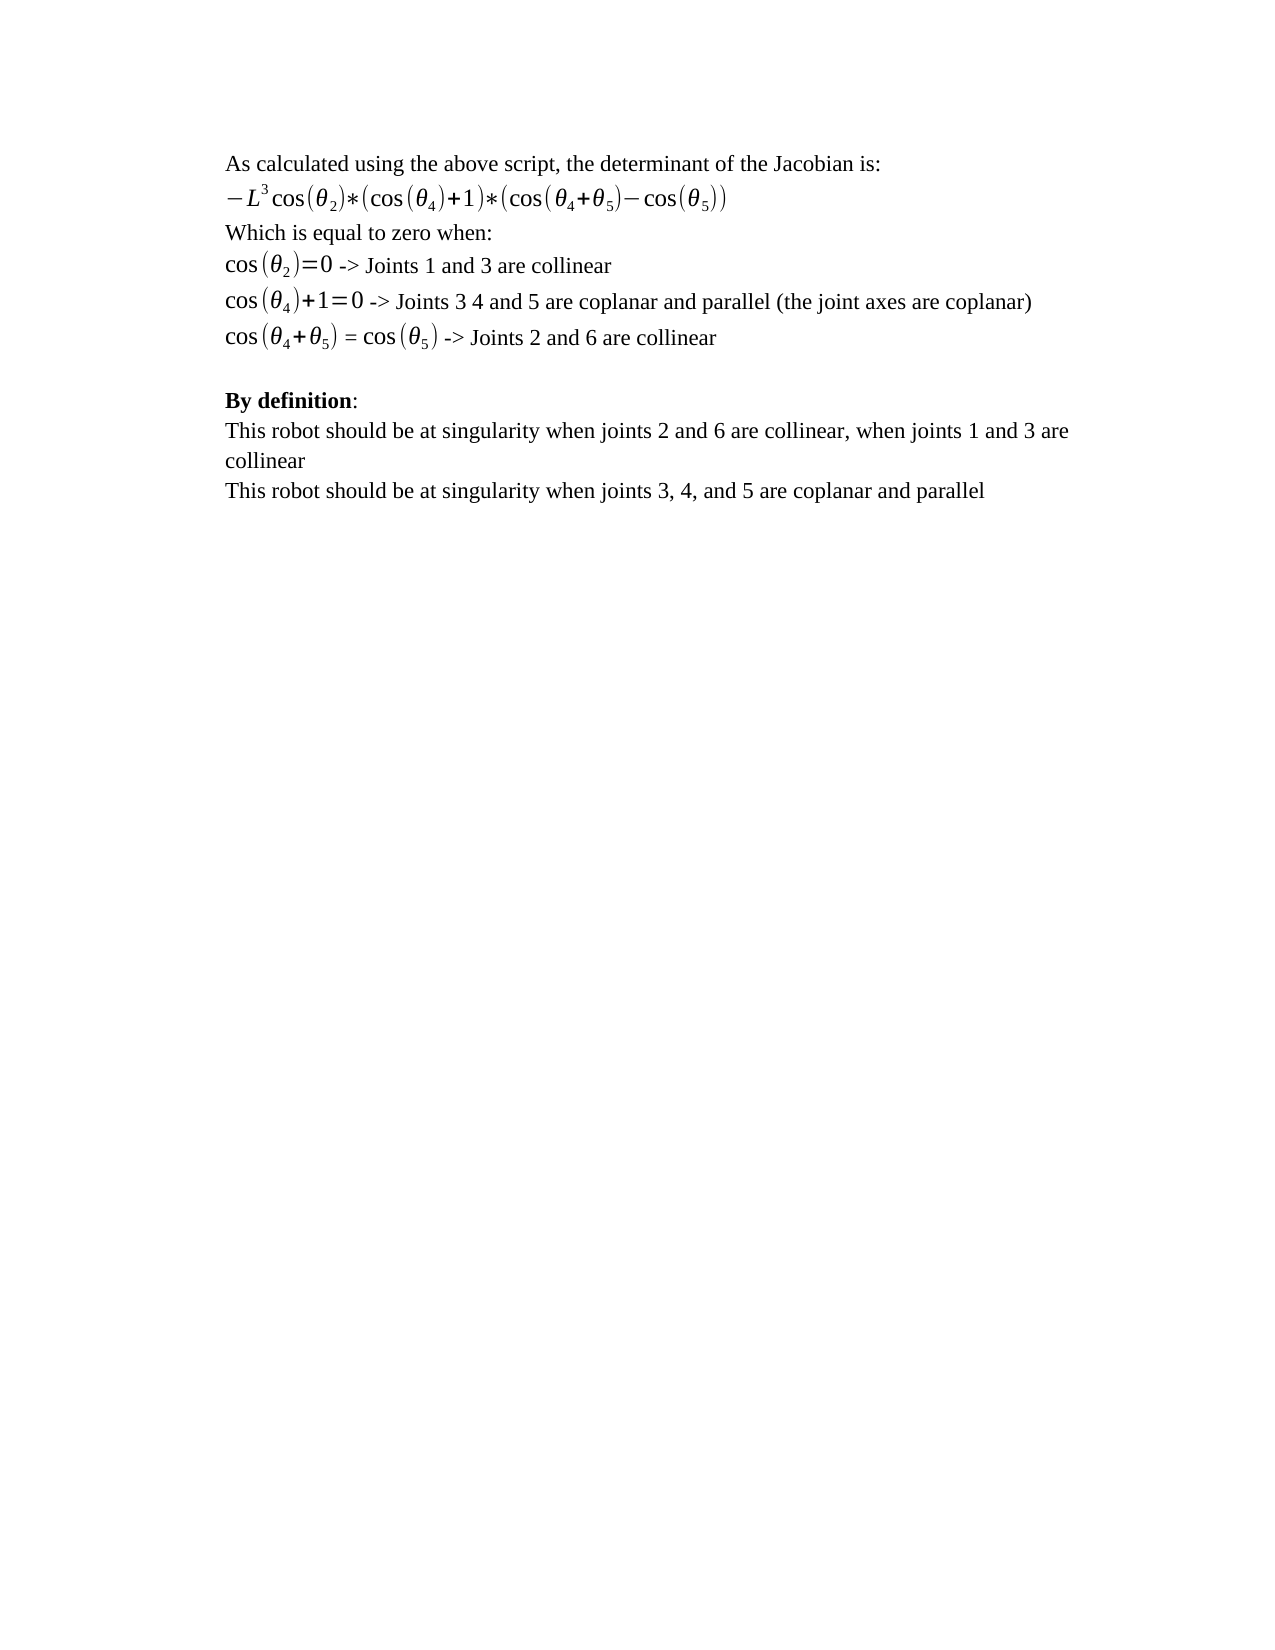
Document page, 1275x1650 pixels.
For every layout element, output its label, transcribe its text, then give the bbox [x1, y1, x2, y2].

text This robot should be at singularity when joints 2 and 6 are collinear, when joints 1 and 3 are collinear [225, 417, 1125, 474]
text -> Joints 3 4 and 5 are coplanar and parallel (the joint axes are coplanar) [225, 285, 1125, 317]
text Which is equal to zero when: [225, 219, 1125, 245]
text This robot should be at singularity when joints 3, 4, and 5 are coplanar and parallel [225, 478, 1125, 504]
text By definition: [225, 387, 1125, 413]
text = -> Joints 2 and 6 are collinear [225, 321, 1125, 353]
text -> Joints 1 and 3 are collinear [225, 249, 1125, 281]
text As calculated using the above script, the determinant of the Jacobian is: [225, 150, 1125, 176]
